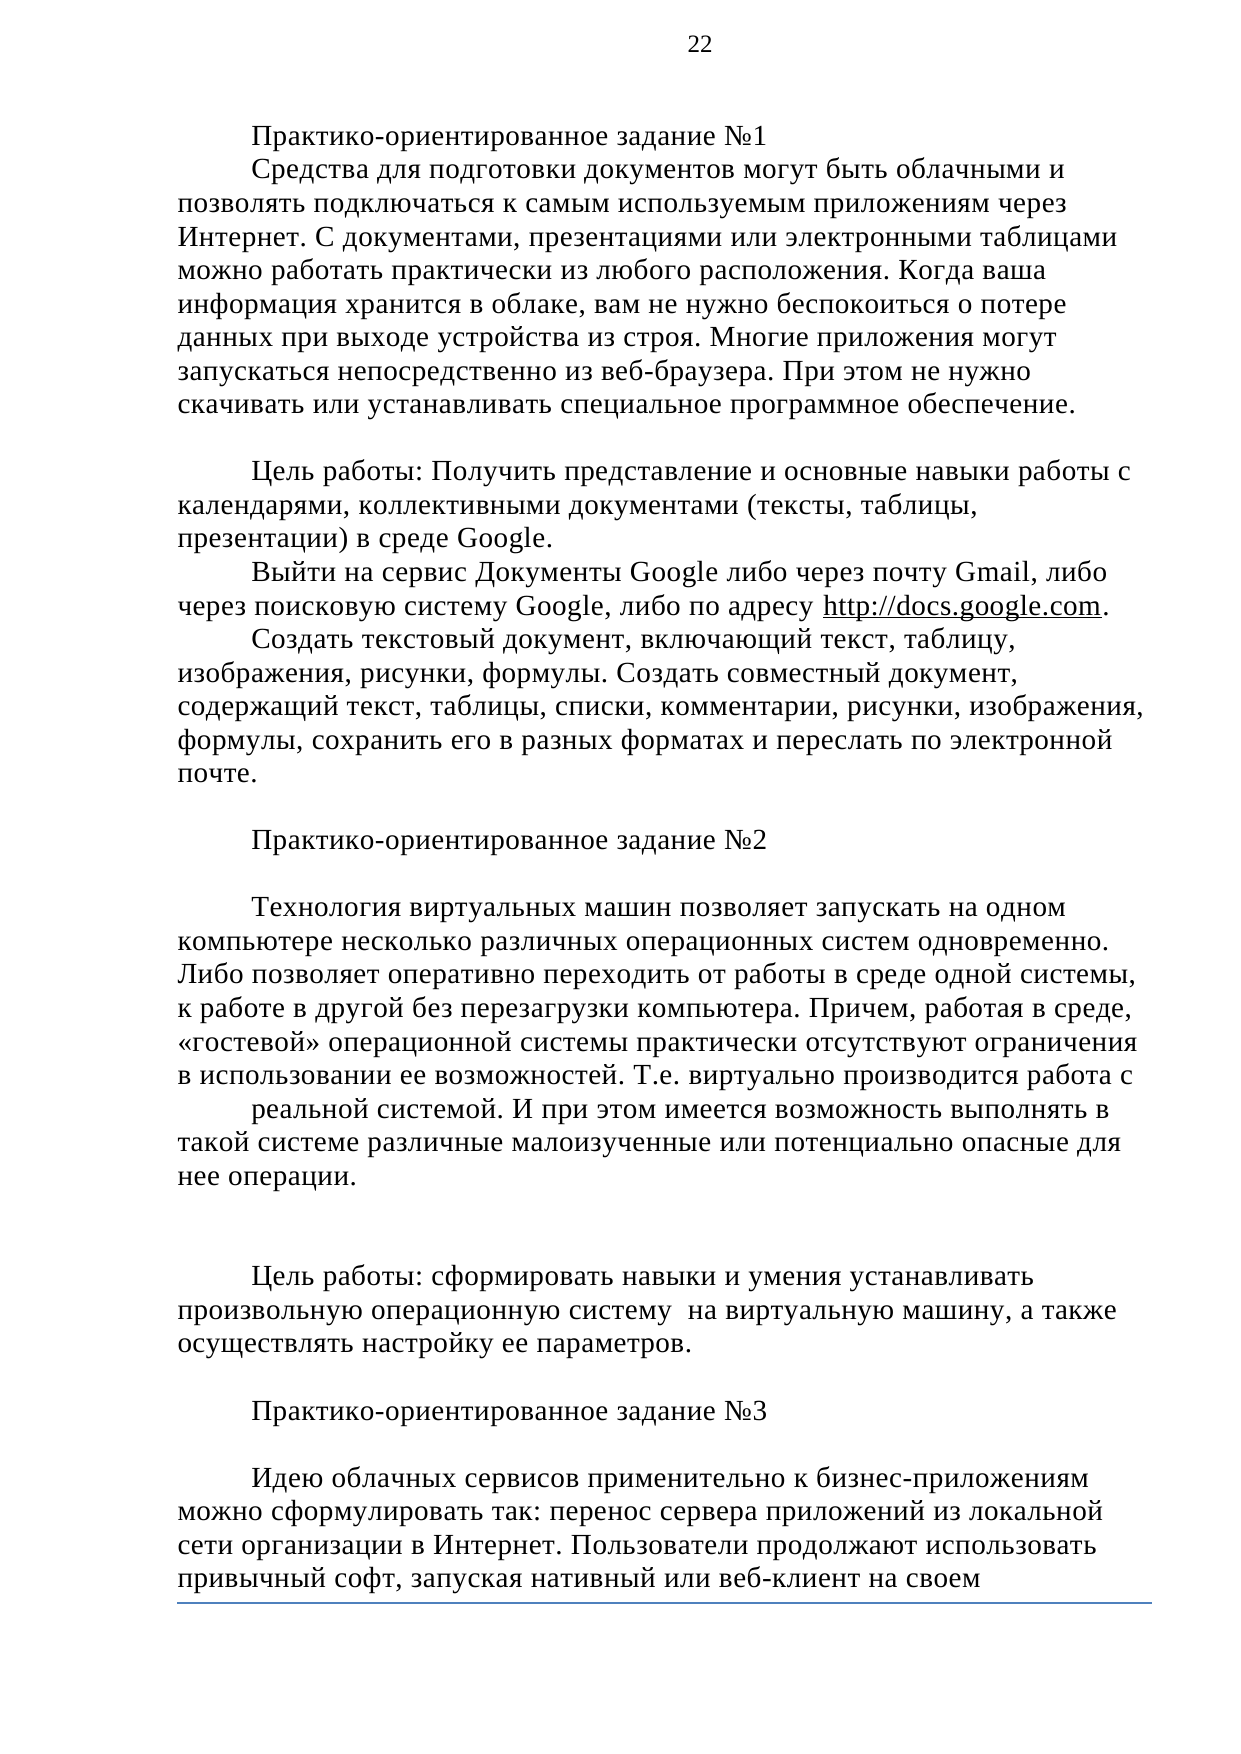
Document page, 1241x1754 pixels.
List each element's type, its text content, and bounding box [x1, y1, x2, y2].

title Средства для подготовки документов могут быть облачными и позволять подключаться к самым используемым приложениям через Интернет. С документами, презентациями или электронными таблицами можно работать практически из любого расположения. Когда ваша информация хранится в облаке, вам не нужно беспокоиться о потере данных при выходе устройства из строя. Многие приложения могут запускаться непосредственно из веб-браузера. При этом не нужно скачивать или устанавливать специальное программное обеспечение. [177, 152, 1152, 420]
title Создать текстовый документ, включающий текст, таблицу, изображения, рисунки, формулы. Создать совместный документ, содержащий текст, таблицы, списки, комментарии, рисунки, изображения, формулы, сохранить его в разных форматах и переслать по электронной почте. [177, 621, 1152, 789]
title Цель работы: Получить представление и основные навыки работы с календарями, коллективными документами (тексты, таблицы, презентации) в среде Google. [177, 453, 1152, 554]
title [177, 1460, 1152, 1602]
title Технология виртуальных машин позволяет запускать на одном компьютере несколько различных операционных систем одновременно. Либо позволяет оперативно переходить от работы в среде одной системы, к работе в другой без перезагрузки компьютера. Причем, работая в среде, «гостевой» операционной системы практически отсутствуют ограничения в использовании ее возможностей. Т.е. виртуально производится работа с [177, 889, 1152, 1091]
title Практико-ориентированное задание №1 [177, 118, 1152, 152]
title Практико-ориентированное задание №2 [177, 822, 1152, 856]
title реальной системой. И при этом имеется возможность выполнять в такой системе различные малоизученные или потенциально опасные для нее операции. [177, 1091, 1152, 1191]
title Выйти на сервис Документы Google либо через почту Gmail, либо через поисковую систему Google, либо по адресу http://docs.google.com. [177, 554, 1152, 621]
title Цель работы: сформировать навыки и умения устанавливать произвольную операционную систему на виртуальную машину, а также осуществлять настройку ее параметров. [177, 1258, 1152, 1359]
title Практико-ориентированное задание №3 [177, 1393, 1152, 1426]
